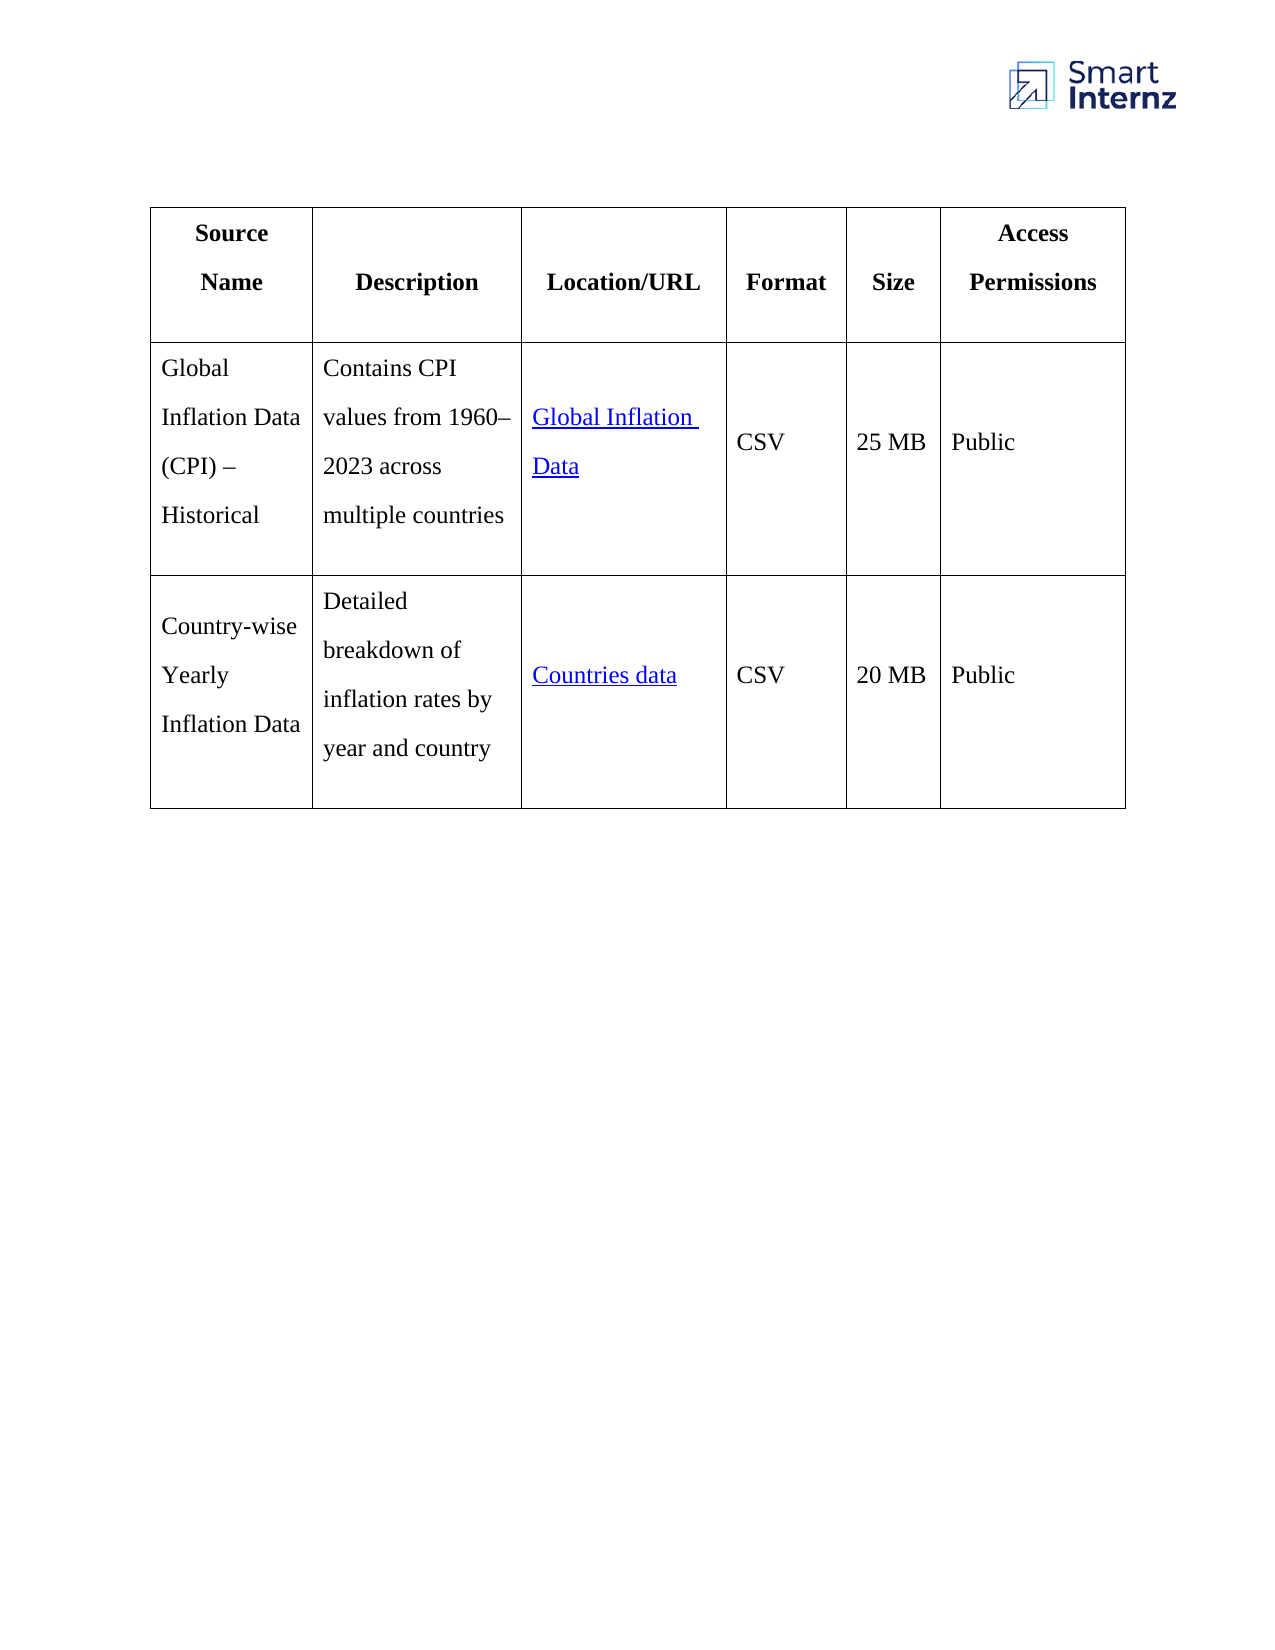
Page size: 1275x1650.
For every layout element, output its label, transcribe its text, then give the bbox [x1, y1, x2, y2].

table_header Size [847, 208, 940, 342]
table_header Source Name [151, 208, 312, 342]
table_cell Public [941, 576, 1125, 808]
table_cell Global Inflation Data [522, 343, 726, 575]
picture [1004, 61, 1181, 109]
table_header Access Permissions [941, 208, 1125, 342]
table_cell 25 MB [847, 343, 940, 575]
table_cell CSV [727, 343, 846, 575]
table_cell Detailed breakdown of inflation rates by year and country [313, 576, 521, 808]
table_cell CSV [727, 576, 846, 808]
table_cell Country-wise Yearly Inflation Data [151, 576, 312, 808]
table_header Format [727, 208, 846, 342]
table_cell Global Inflation Data (CPI) – Historical [151, 343, 312, 575]
table_cell Contains CPI values from 1960–2023 across multiple countries [313, 343, 521, 575]
table_cell Countries data [522, 576, 726, 808]
table_cell Public [941, 343, 1125, 575]
table_header Description [313, 208, 521, 342]
table_cell 20 MB [847, 576, 940, 808]
table_header Location/URL [522, 208, 726, 342]
